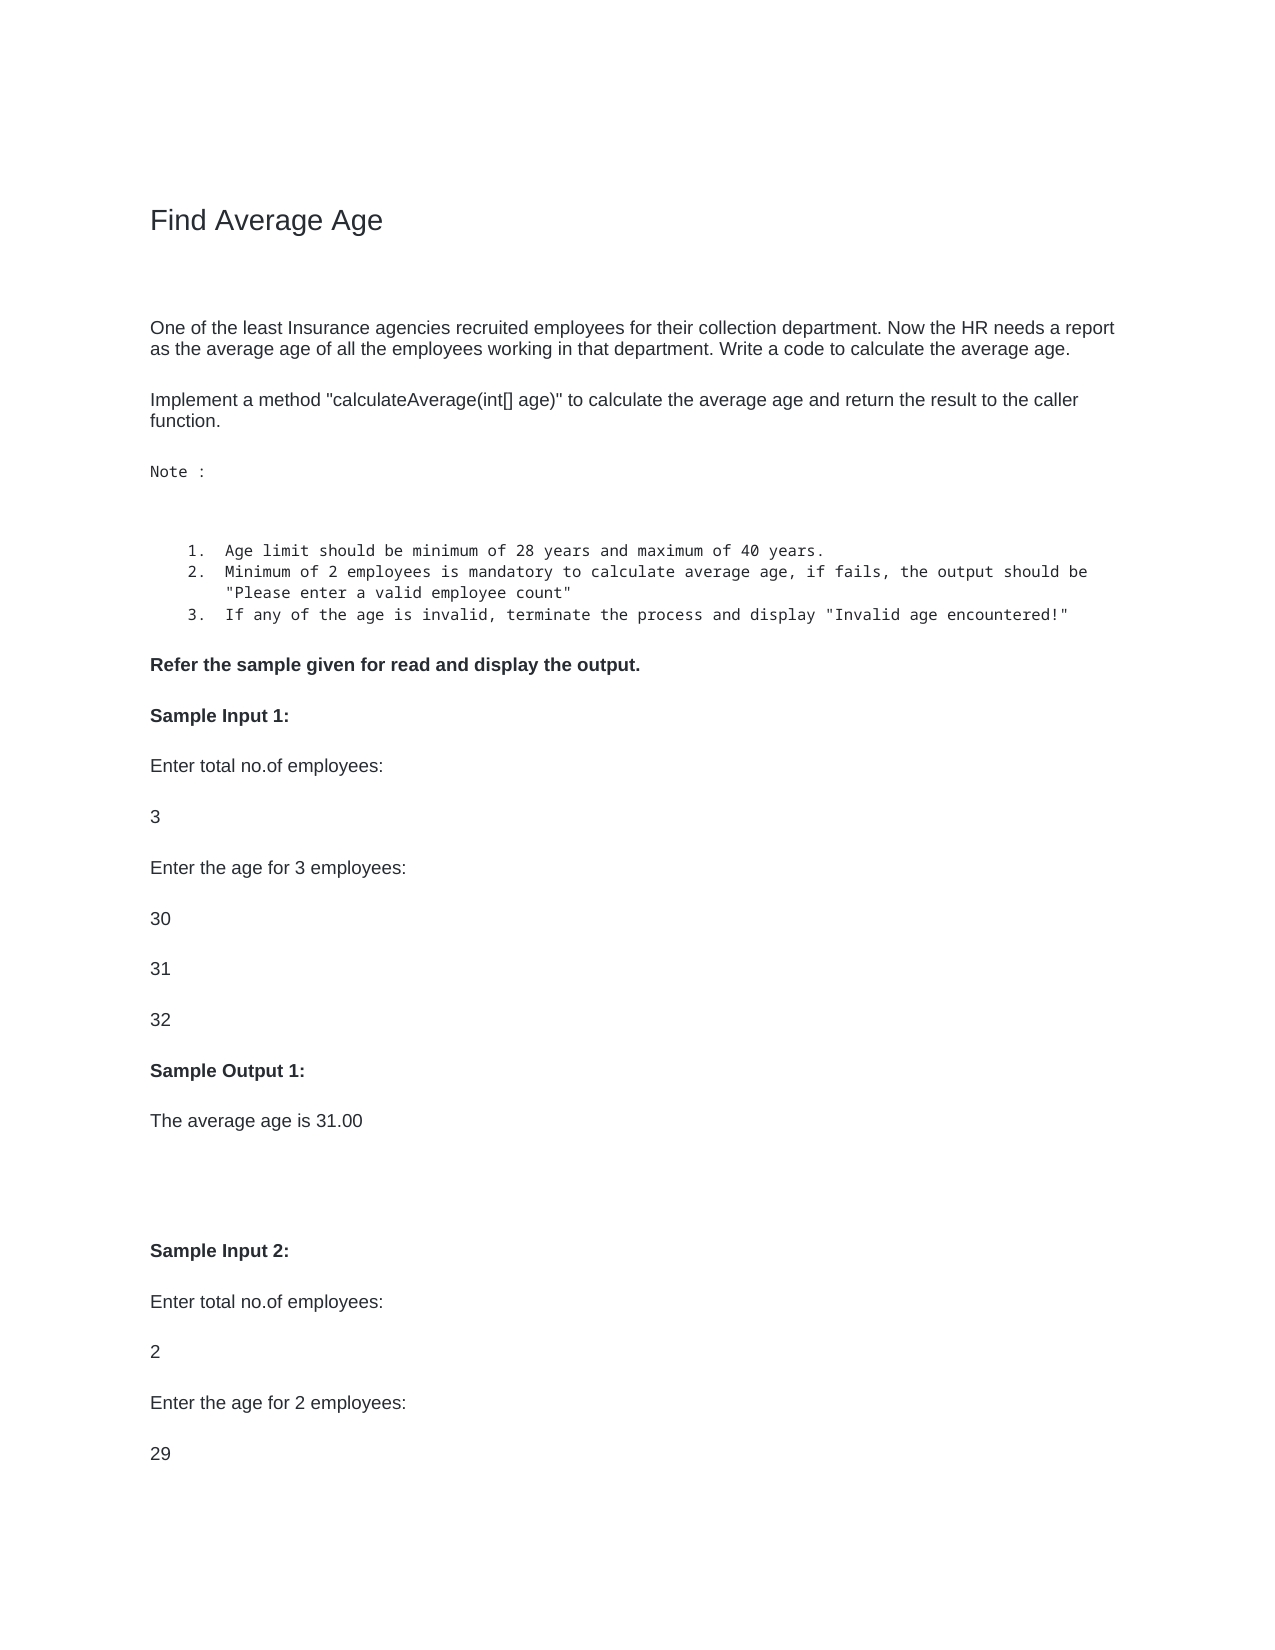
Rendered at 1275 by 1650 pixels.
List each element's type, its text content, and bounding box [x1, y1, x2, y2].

text Sample Input 2: [150, 1240, 1125, 1261]
text Sample Input 1: [150, 704, 1125, 726]
text Enter the age for 2 employees: [150, 1392, 1125, 1413]
text 2 [150, 1341, 1125, 1363]
text Implement a method "calculateAverage(int[] age)" to calculate the average age and return the result to the caller function. [150, 389, 1125, 432]
text The average age is 31.00 [150, 1110, 1125, 1132]
text 3 [150, 806, 1125, 827]
list If any of the age is invalid, terminate the process and display "Invalid age encountered!" [187, 603, 1125, 624]
text Enter total no.of employees: [150, 1290, 1125, 1312]
text Enter total no.of employees: [150, 755, 1125, 777]
list Age limit should be minimum of 28 years and maximum of 40 years. [187, 539, 1125, 561]
text Find Average Age [150, 203, 1125, 237]
text 29 [150, 1443, 1125, 1464]
list Minimum of 2 employees is mandatory to calculate average age, if fails, the output should be "Please enter a valid employee count" [187, 561, 1125, 603]
text Enter the age for 3 employees: [150, 857, 1125, 878]
text 32 [150, 1009, 1125, 1030]
text Note : [150, 461, 1125, 510]
text Refer the sample given for read and display the output. [150, 654, 1125, 675]
text 31 [150, 958, 1125, 979]
text Sample Output 1: [150, 1059, 1125, 1081]
text One of the least Insurance agencies recruited employees for their collection department. Now the HR needs a report as the average age of all the employees working in that department. Write a code to calculate the average age. [150, 316, 1125, 359]
text 30 [150, 907, 1125, 929]
